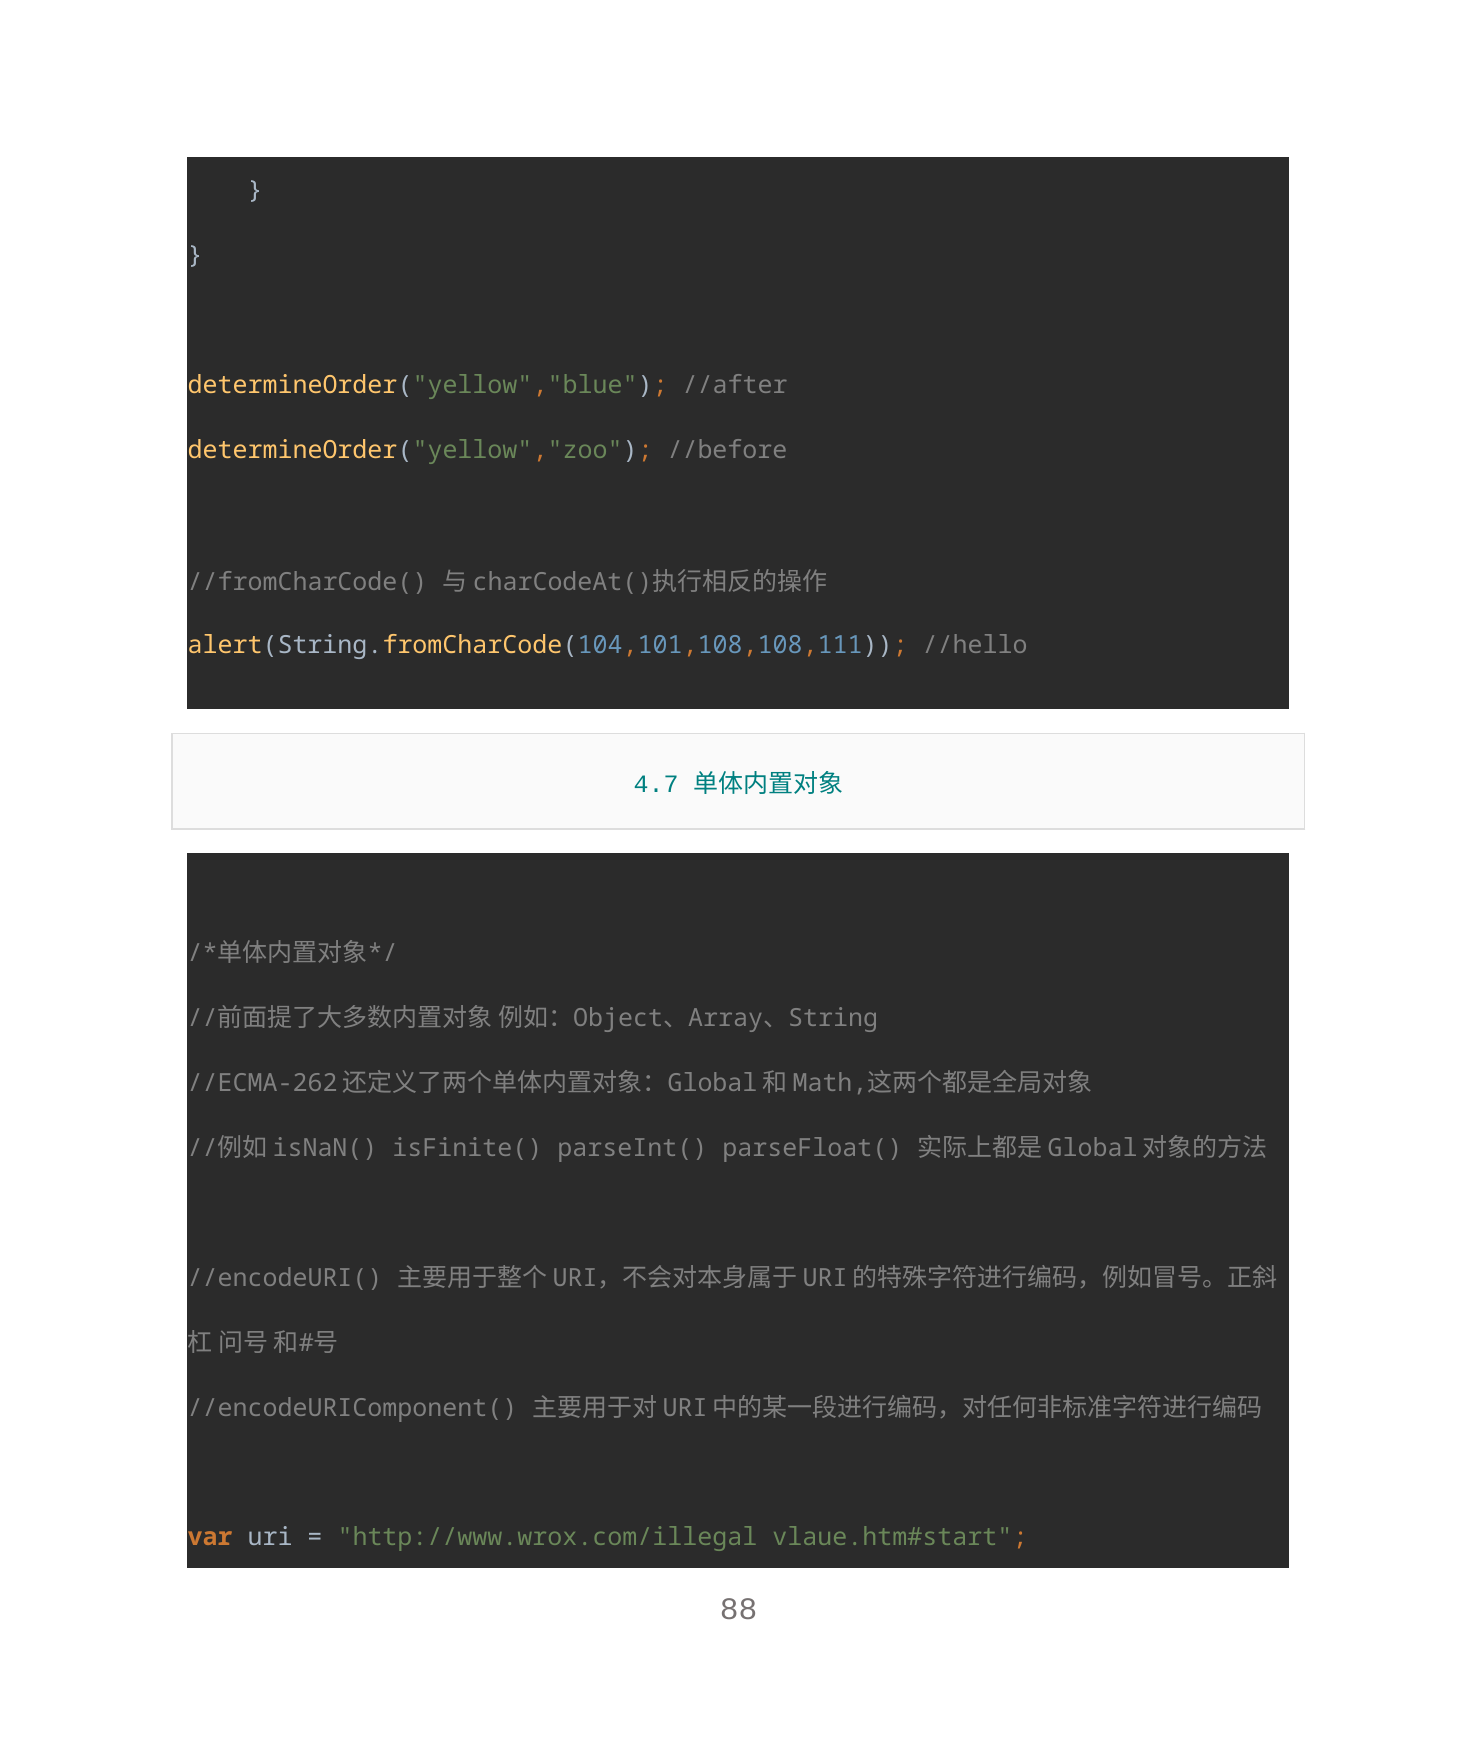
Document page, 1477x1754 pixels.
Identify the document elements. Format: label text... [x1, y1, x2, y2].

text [187, 157, 1289, 677]
text 4.7 单体内置对象 [173, 734, 1304, 828]
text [187, 853, 1289, 1568]
